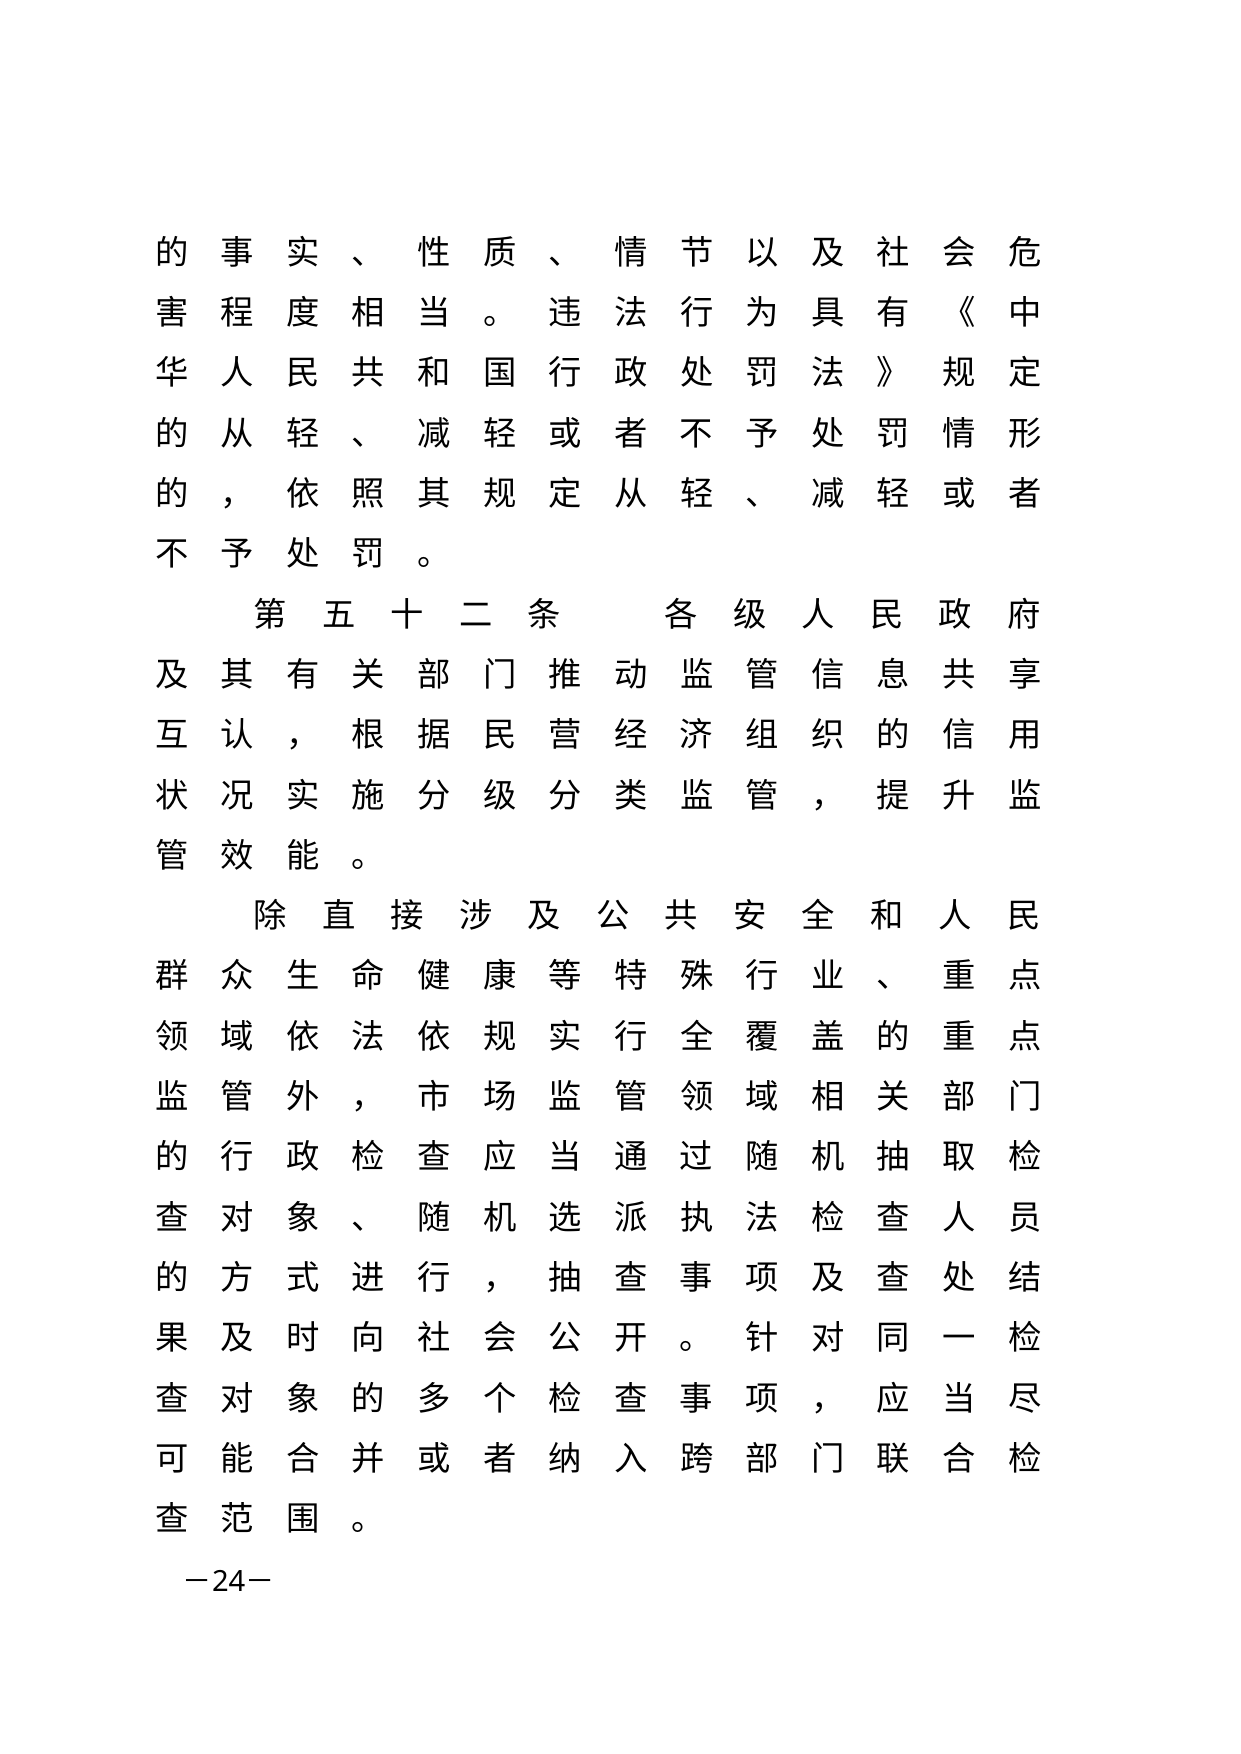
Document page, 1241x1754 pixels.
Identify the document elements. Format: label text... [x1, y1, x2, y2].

text 除直接涉及公共安全和人民群众生命健康等特殊行业、重点领域依法依规实行全覆盖的重点监管外，市场监管领域相关部门的行政检查应当通过随机抽取检查对象、随机选派执法检查人员的方式进行，抽查事项及查处结果及时向社会公开。针对同一检查对象的多个检查事项，应当尽可能合并或者纳入跨部门联合检查范围。 [155, 883, 1073, 1546]
text 第五十二条 各级人民政府及其有关部门推动监管信息共享互认，根据民营经济组织的信用状况实施分级分类监管，提升监管效能。 [155, 581, 1073, 883]
